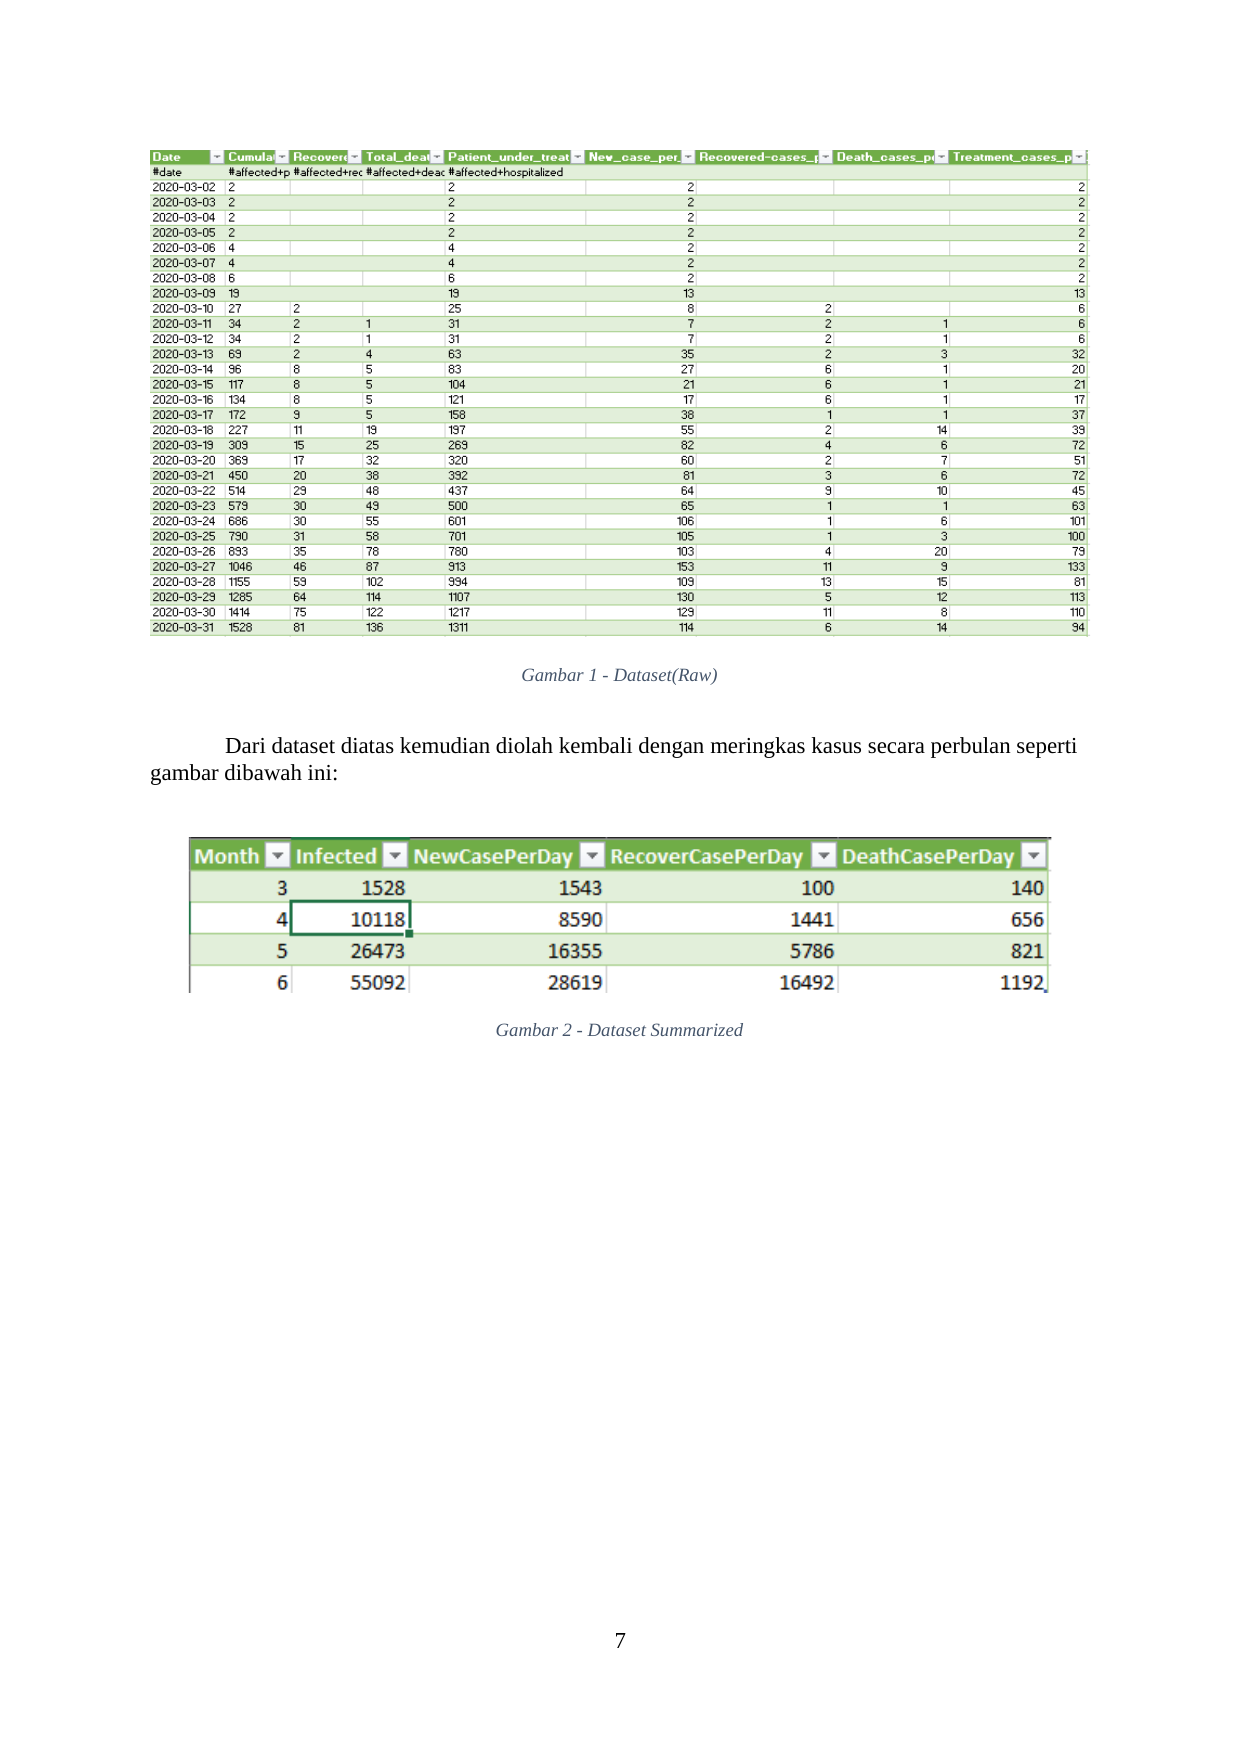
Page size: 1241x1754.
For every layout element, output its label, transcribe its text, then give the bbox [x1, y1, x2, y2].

text Gambar 1 - Dataset(Raw) [150, 664, 1090, 685]
picture [150, 150, 1091, 637]
text Dari dataset diatas kemudian diolah kembali dengan meringkas kasus secara perbulan seperti gambar dibawah ini: [150, 732, 1090, 785]
picture [188, 837, 1052, 993]
text Gambar 2 - Dataset Summarized [150, 1019, 1090, 1041]
